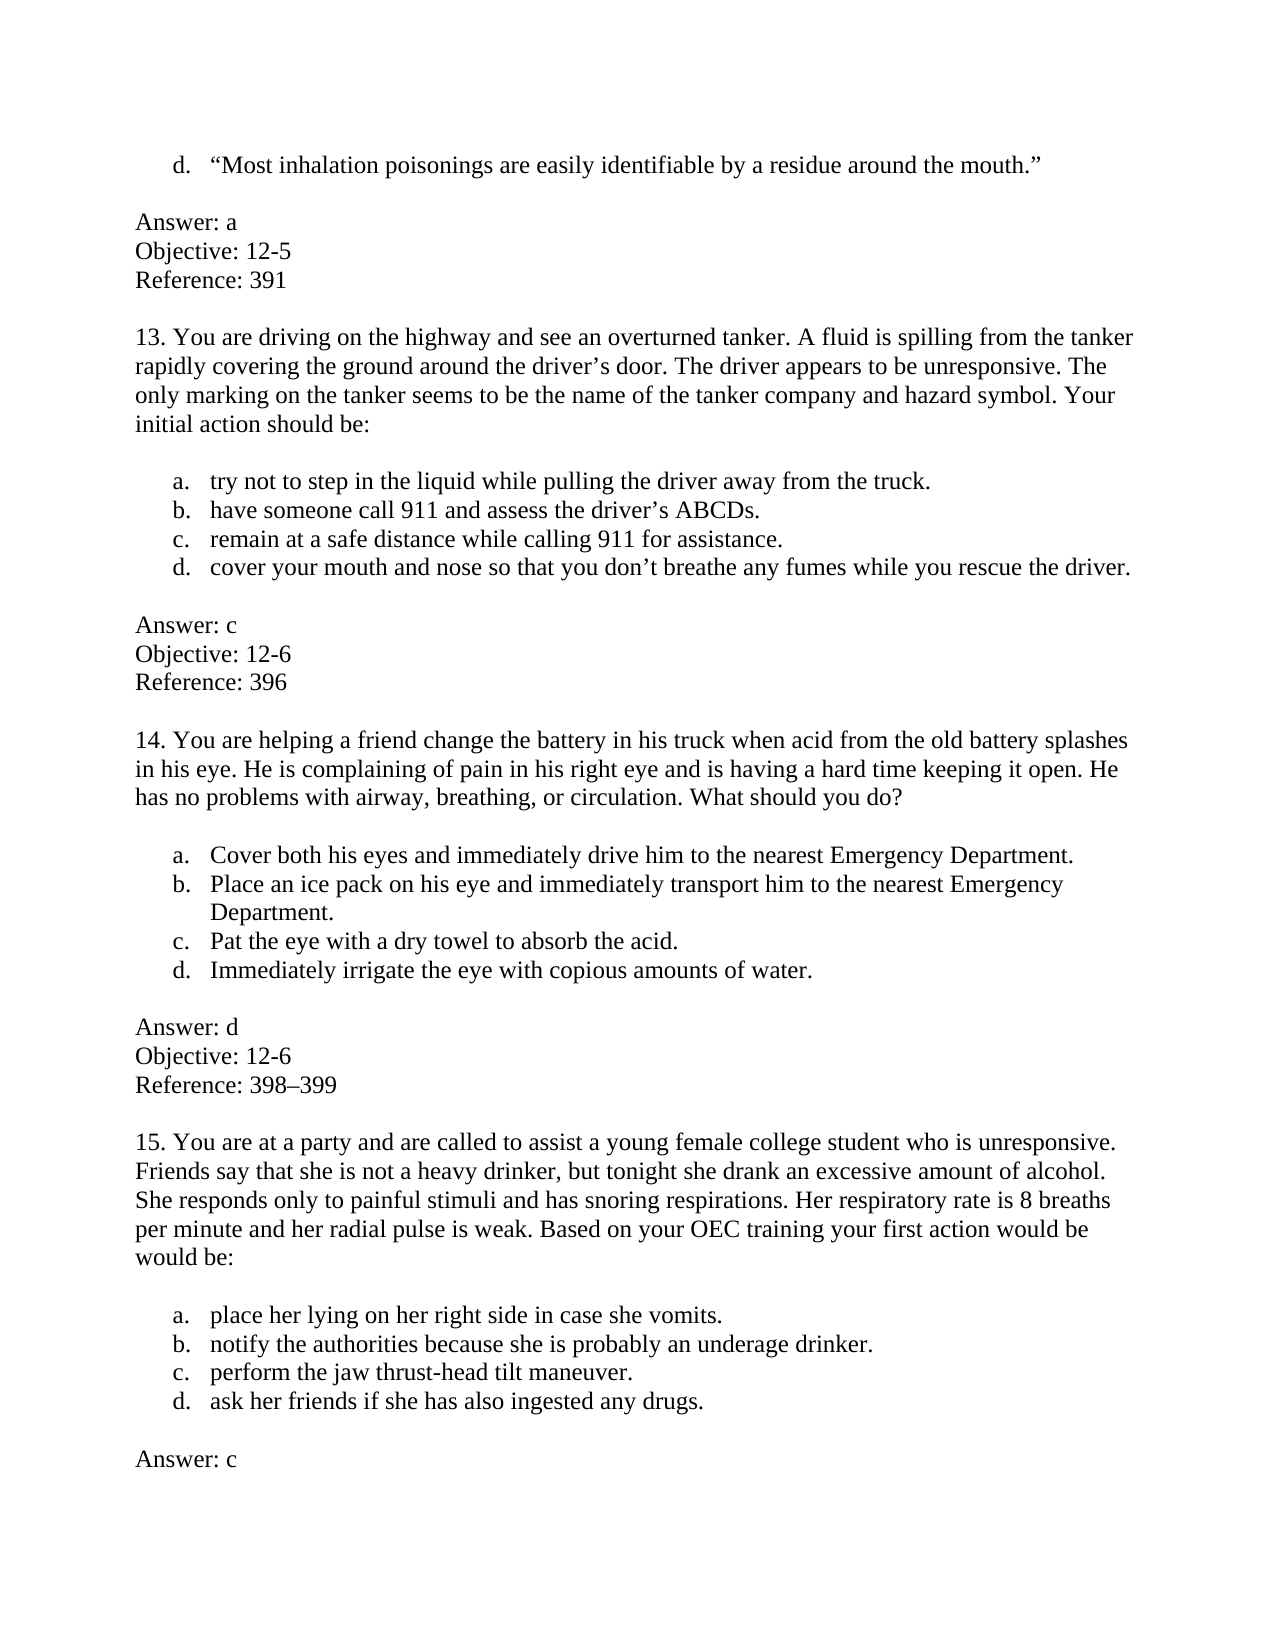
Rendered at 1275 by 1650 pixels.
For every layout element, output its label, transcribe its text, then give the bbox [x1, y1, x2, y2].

text Reference: 391 [135, 265, 1140, 294]
text 14. You are helping a friend change the battery in his truck when acid from the old battery splashes in his eye. He is complaining of pain in his right eye and is having a hard time keeping it open. He has no problems with airway, breathing, or circulation. What should you do? [135, 725, 1140, 811]
text Answer: d [135, 1012, 1140, 1041]
text 13. You are driving on the highway and see an overturned tanker. A fluid is spilling from the tanker rapidly covering the ground around the driver’s door. The driver appears to be unresponsive. The only marking on the tanker seems to be the name of the tanker company and hazard symbol. Your initial action should be: [135, 322, 1140, 437]
list “Most inhalation poisonings are easily identifiable by a residue around the mouth.” [172, 150, 1140, 179]
list Place an ice pack on his eye and immediately transport him to the nearest Emergency Department. [172, 869, 1140, 926]
text Objective: 12-6 [135, 1041, 1140, 1070]
text Reference: 396 [135, 667, 1140, 696]
text 15. You are at a party and are called to assist a young female college student who is unresponsive. Friends say that she is not a heavy drinker, but tonight she drank an excessive amount of alcohol. She responds only to painful stimuli and has snoring respirations. Her respiratory rate is 8 breaths per minute and her radial pulse is weak. Based on your OEC training your first action would be would be: [135, 1127, 1140, 1271]
list ask her friends if she has also ingested any drugs. [172, 1386, 1140, 1415]
text Answer: c [135, 1444, 1140, 1472]
text Reference: 398–399 [135, 1070, 1140, 1099]
list Immediately irrigate the eye with copious amounts of water. [172, 955, 1140, 984]
list place her lying on her right side in case she vomits. [172, 1300, 1140, 1329]
text Answer: c [135, 610, 1140, 639]
text Answer: a [135, 207, 1140, 236]
list Pat the eye with a dry towel to absorb the acid. [172, 926, 1140, 955]
list perform the jaw thrust-head tilt maneuver. [172, 1357, 1140, 1386]
text Objective: 12-5 [135, 236, 1140, 265]
list cover your mouth and nose so that you don’t breathe any fumes while you rescue the driver. [172, 552, 1140, 581]
list Cover both his eyes and immediately drive him to the nearest Emergency Department. [172, 840, 1140, 869]
list try not to step in the liquid while pulling the driver away from the truck. [172, 466, 1140, 495]
list notify the authorities because she is probably an underage drinker. [172, 1329, 1140, 1357]
list remain at a safe distance while calling 911 for assistance. [172, 524, 1140, 552]
list have someone call 911 and assess the driver’s ABCDs. [172, 495, 1140, 524]
text Objective: 12-6 [135, 639, 1140, 667]
